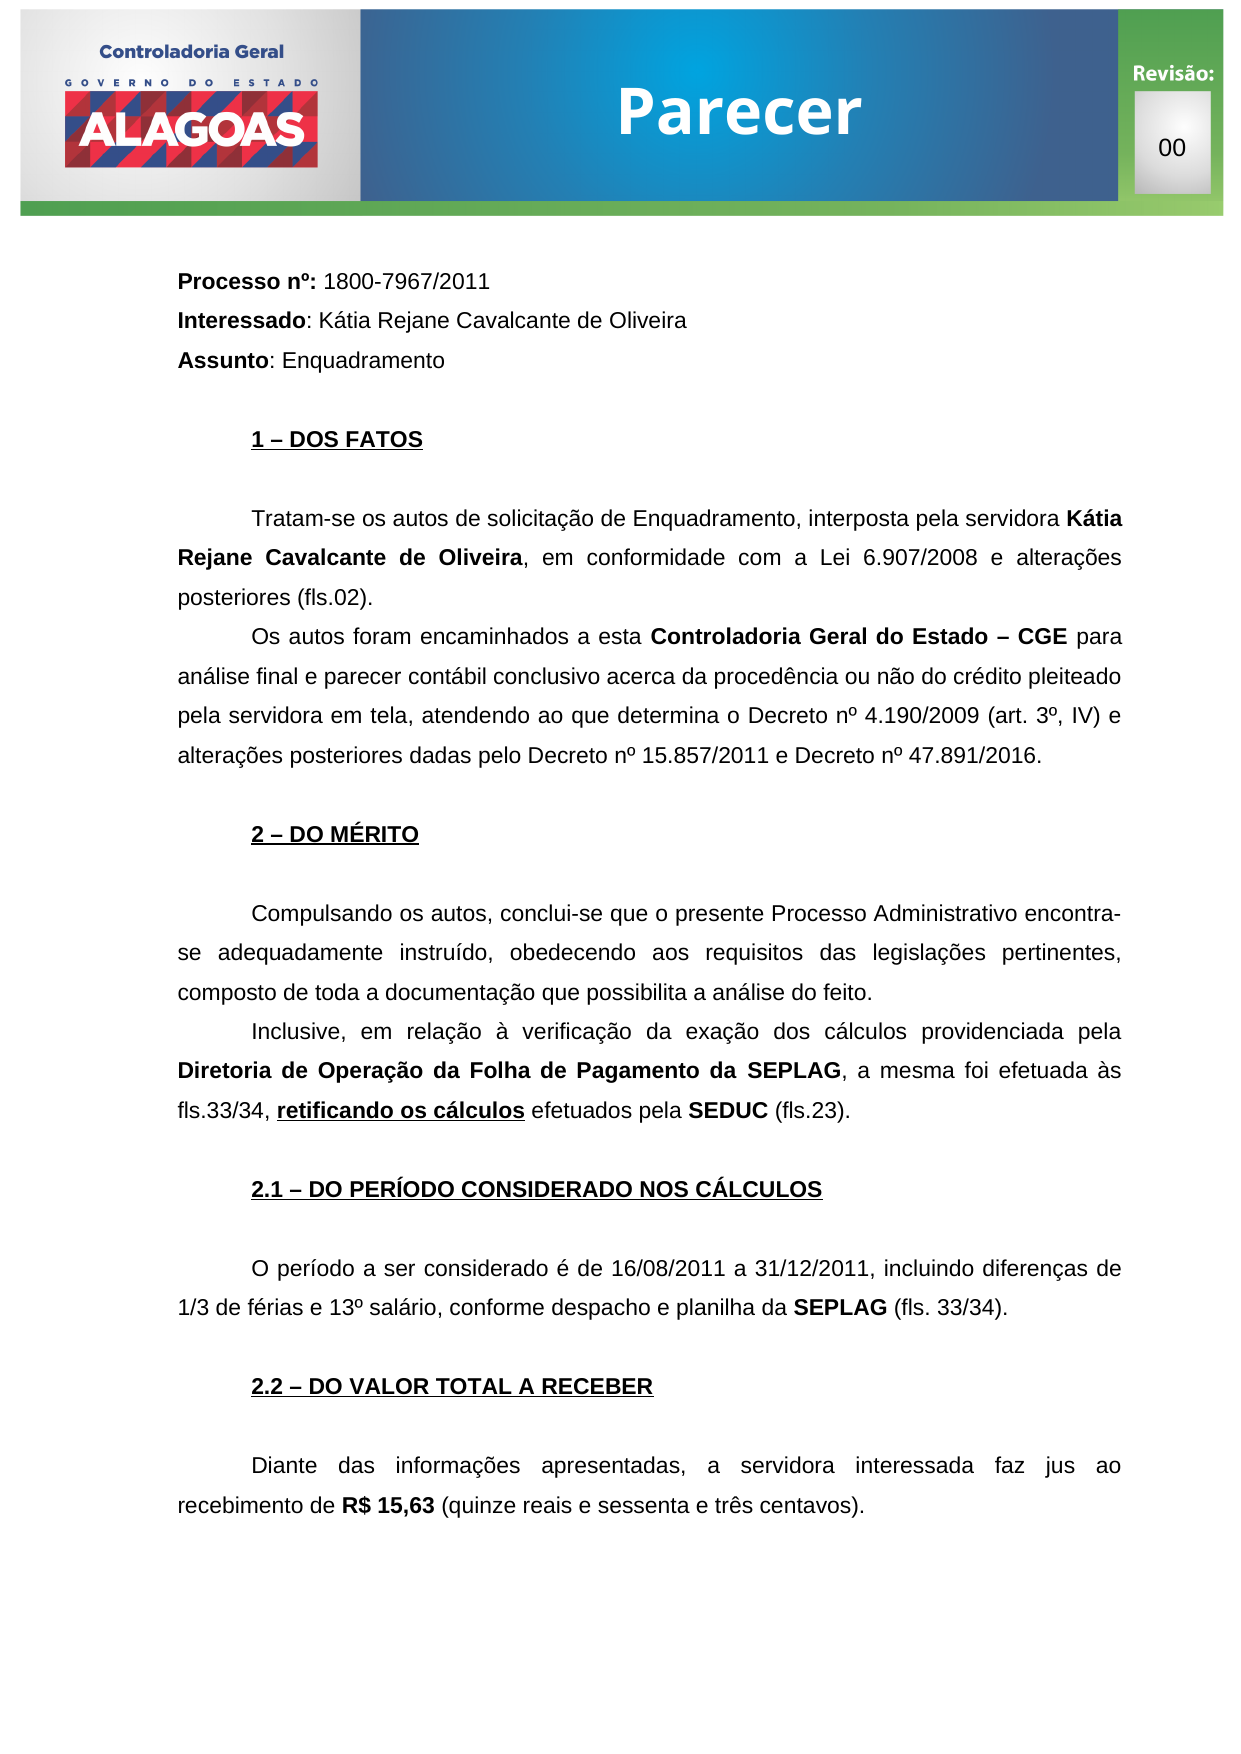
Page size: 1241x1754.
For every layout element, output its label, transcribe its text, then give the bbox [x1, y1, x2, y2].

text Tratam-se os autos de solicitação de Enquadramento, interposta pela servidora Kátia Rejane Cavalcante de Oliveira, em conformidade com a Lei 6.907/2008 e alterações posteriores (fls.02). [177, 505, 1122, 610]
text Diante das informações apresentadas, a servidora interessada faz jus ao recebimento de R$ 15,63 (quinze reais e sessenta e três centavos). [177, 1452, 1122, 1518]
picture [20, 9, 1224, 216]
text Interessado: Kátia Rejane Cavalcante de Oliveira [177, 307, 1122, 334]
text 2 – DO MÉRITO [177, 821, 1122, 847]
text Compulsando os autos, conclui-se que o presente Processo Administrativo encontra-se adequadamente instruído, obedecendo aos requisitos das legislações pertinentes, composto de toda a documentação que possibilita a análise do feito. [177, 899, 1122, 1005]
text 1 – DOS FATOS [177, 426, 1122, 452]
text 2.1 – DO PERÍODO CONSIDERADO NOS CÁLCULOS [177, 1176, 1122, 1202]
text O período a ser considerado é de 16/08/2011 a 31/12/2011, incluindo diferenças de 1/3 de férias e 13º salário, conforme despacho e planilha da SEPLAG (fls. 33/34). [177, 1255, 1122, 1321]
text 2.2 – DO VALOR TOTAL A RECEBER [177, 1373, 1122, 1399]
text Assunto: Enquadramento [177, 347, 1122, 373]
text Os autos foram encaminhados a esta Controladoria Geral do Estado – CGE para análise final e parecer contábil conclusivo acerca da procedência ou não do crédito pleiteado pela servidora em tela, atendendo ao que determina o Decreto nº 4.190/2009 (art. 3º, IV) e alterações posteriores dadas pelo Decreto nº 15.857/2011 e Decreto nº 47.891/2016. [177, 623, 1122, 768]
text Inclusive, em relação à verificação da exação dos cálculos providenciada pela Diretoria de Operação da Folha de Pagamento da SEPLAG, a mesma foi efetuada às fls.33/34, retificando os cálculos efetuados pela SEDUC (fls.23). [177, 1018, 1122, 1123]
text Processo nº: 1800-7967/2011 [177, 268, 1122, 294]
